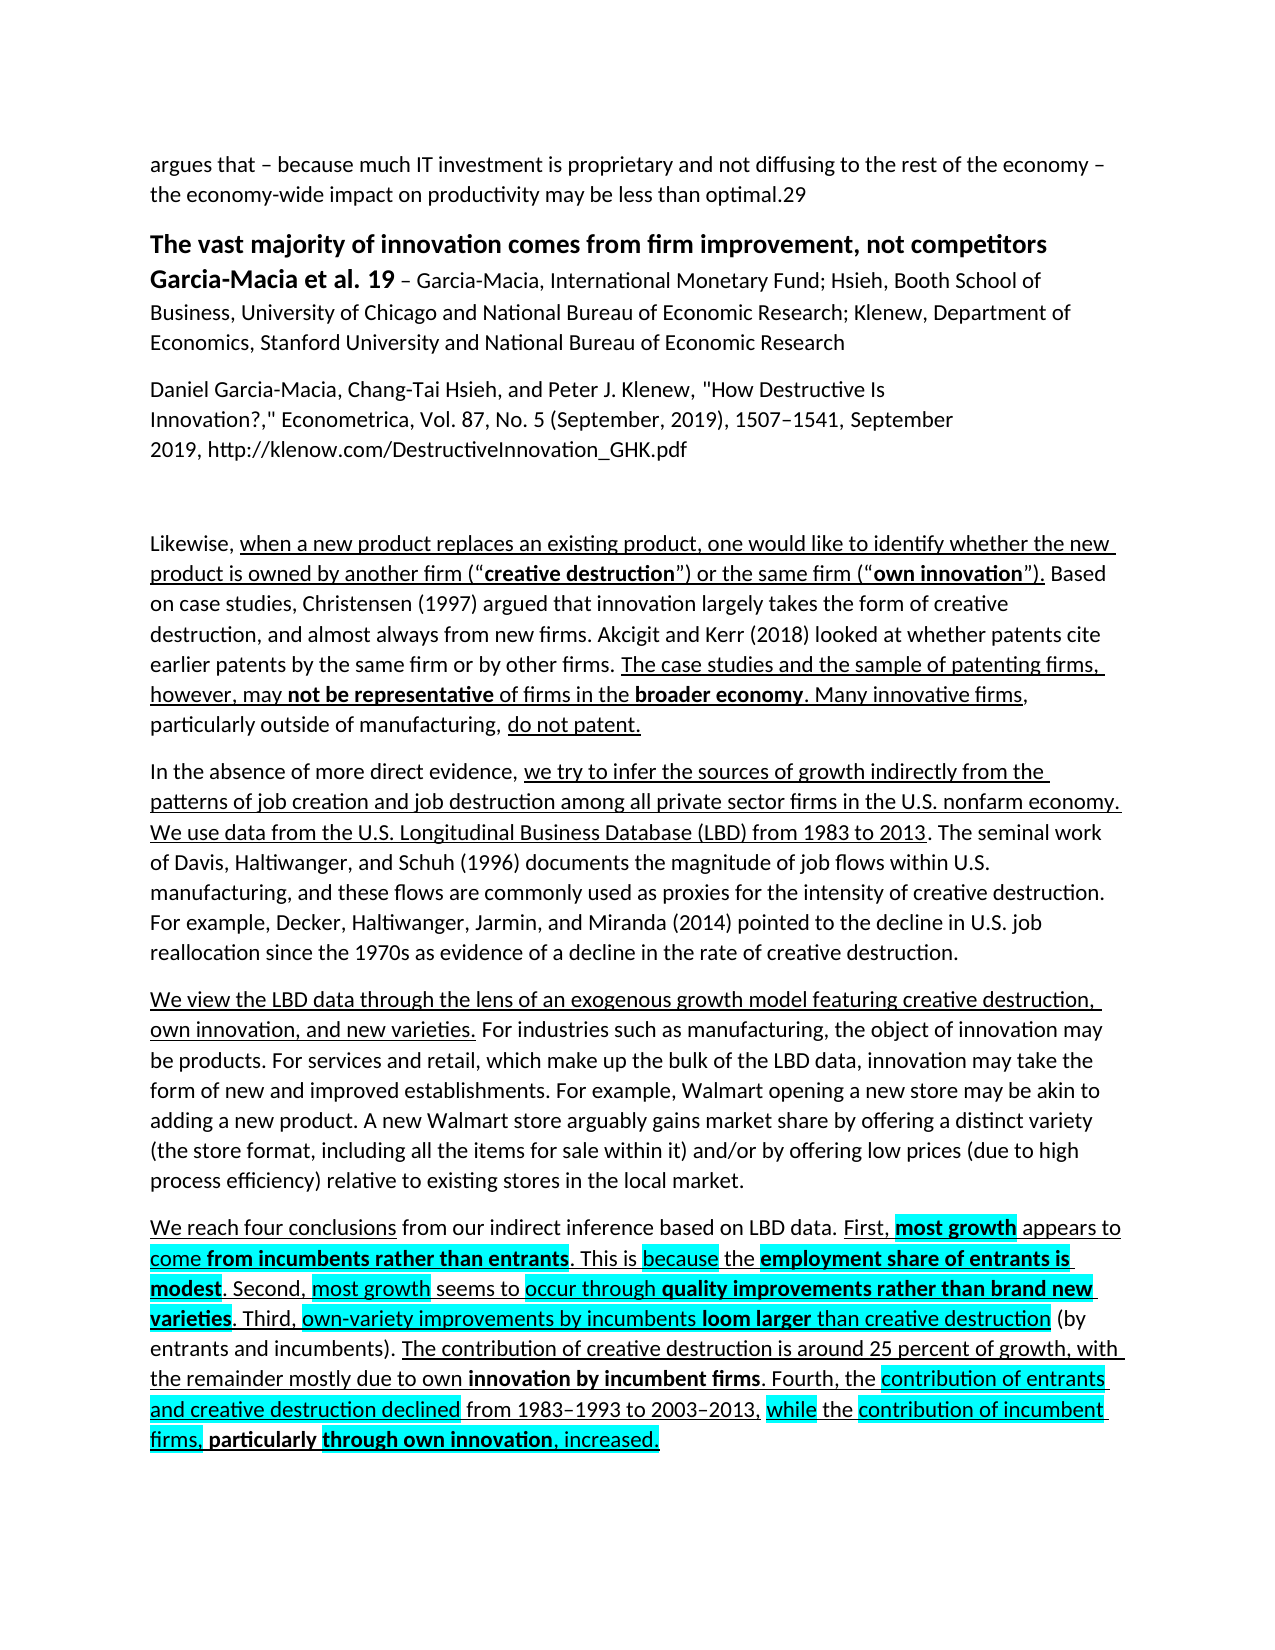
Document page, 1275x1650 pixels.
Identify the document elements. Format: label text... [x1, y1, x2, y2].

text Garcia-Macia et al. 19 – Garcia-Macia, International Monetary Fund; Hsieh, Booth School of Business, University of Chicago and National Bureau of Economic Research; Klenew, Department of Economics, Stanford University and National Bureau of Economic Research [150, 263, 1125, 356]
text Likewise, when a new product replaces an existing product, one would like to identify whether the new product is owned by another firm (“creative destruction”) or the same firm (“own innovation”). Based on case studies, Christensen (1997) argued that innovation largely takes the form of creative destruction, and almost always from new firms. Akcigit and Kerr (2018) looked at whether patents cite earlier patents by the same firm or by other firms. The case studies and the sample of patenting firms, however, may not be representative of firms in the broader economy. Many innovative firms, particularly outside of manufacturing, do not patent. [150, 529, 1125, 738]
text In the absence of more direct evidence, we try to infer the sources of growth indirectly from the patterns of job creation and job destruction among all private sector firms in the U.S. nonfarm economy. We use data from the U.S. Longitudinal Business Database (LBD) from 1983 to 2013. The seminal work of Davis, Haltiwanger, and Schuh (1996) documents the magnitude of job flows within U.S. manufacturing, and these flows are commonly used as proxies for the intensity of creative destruction. For example, Decker, Haltiwanger, Jarmin, and Miranda (2014) pointed to the decline in U.S. job reallocation since the 1970s as evidence of a decline in the rate of creative destruction. [150, 757, 1125, 967]
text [150, 150, 1125, 208]
text We reach four conclusions from our indirect inference based on LBD data. First, most growth appears to come from incumbents rather than entrants. This is because the employment share of entrants is modest. Second, most growth seems to occur through quality improvements rather than brand new varieties. Third, own-variety improvements by incumbents loom larger than creative destruction (by entrants and incumbents). The contribution of creative destruction is around 25 percent of growth, with the remainder mostly due to own innovation by incumbent firms. Fourth, the contribution of entrants and creative destruction declined from 1983–1993 to 2003–2013, while the contribution of incumbent firms, particularly through own innovation, increased. [150, 1213, 1125, 1453]
text We view the LBD data through the lens of an exogenous growth model featuring creative destruction, own innovation, and new varieties. For industries such as manufacturing, the object of innovation may be products. For services and retail, which make up the bulk of the LBD data, innovation may take the form of new and improved establishments. For example, Walmart opening a new store may be akin to adding a new product. A new Walmart store arguably gains market share by offering a distinct variety (the store format, including all the items for sale within it) and/or by offering low prices (due to high process efficiency) relative to existing stores in the local market. [150, 985, 1125, 1195]
text Daniel Garcia-Macia, Chang-Tai Hsieh, and Peter J. Klenew, "How Destructive Is Innovation?," Econometrica, Vol. 87, No. 5 (September, 2019), 1507–1541, September 2019, http://klenow.com/DestructiveInnovation_GHK.pdf [150, 375, 1125, 463]
subtitle The vast majority of innovation comes from firm improvement, not competitors [150, 227, 1125, 260]
